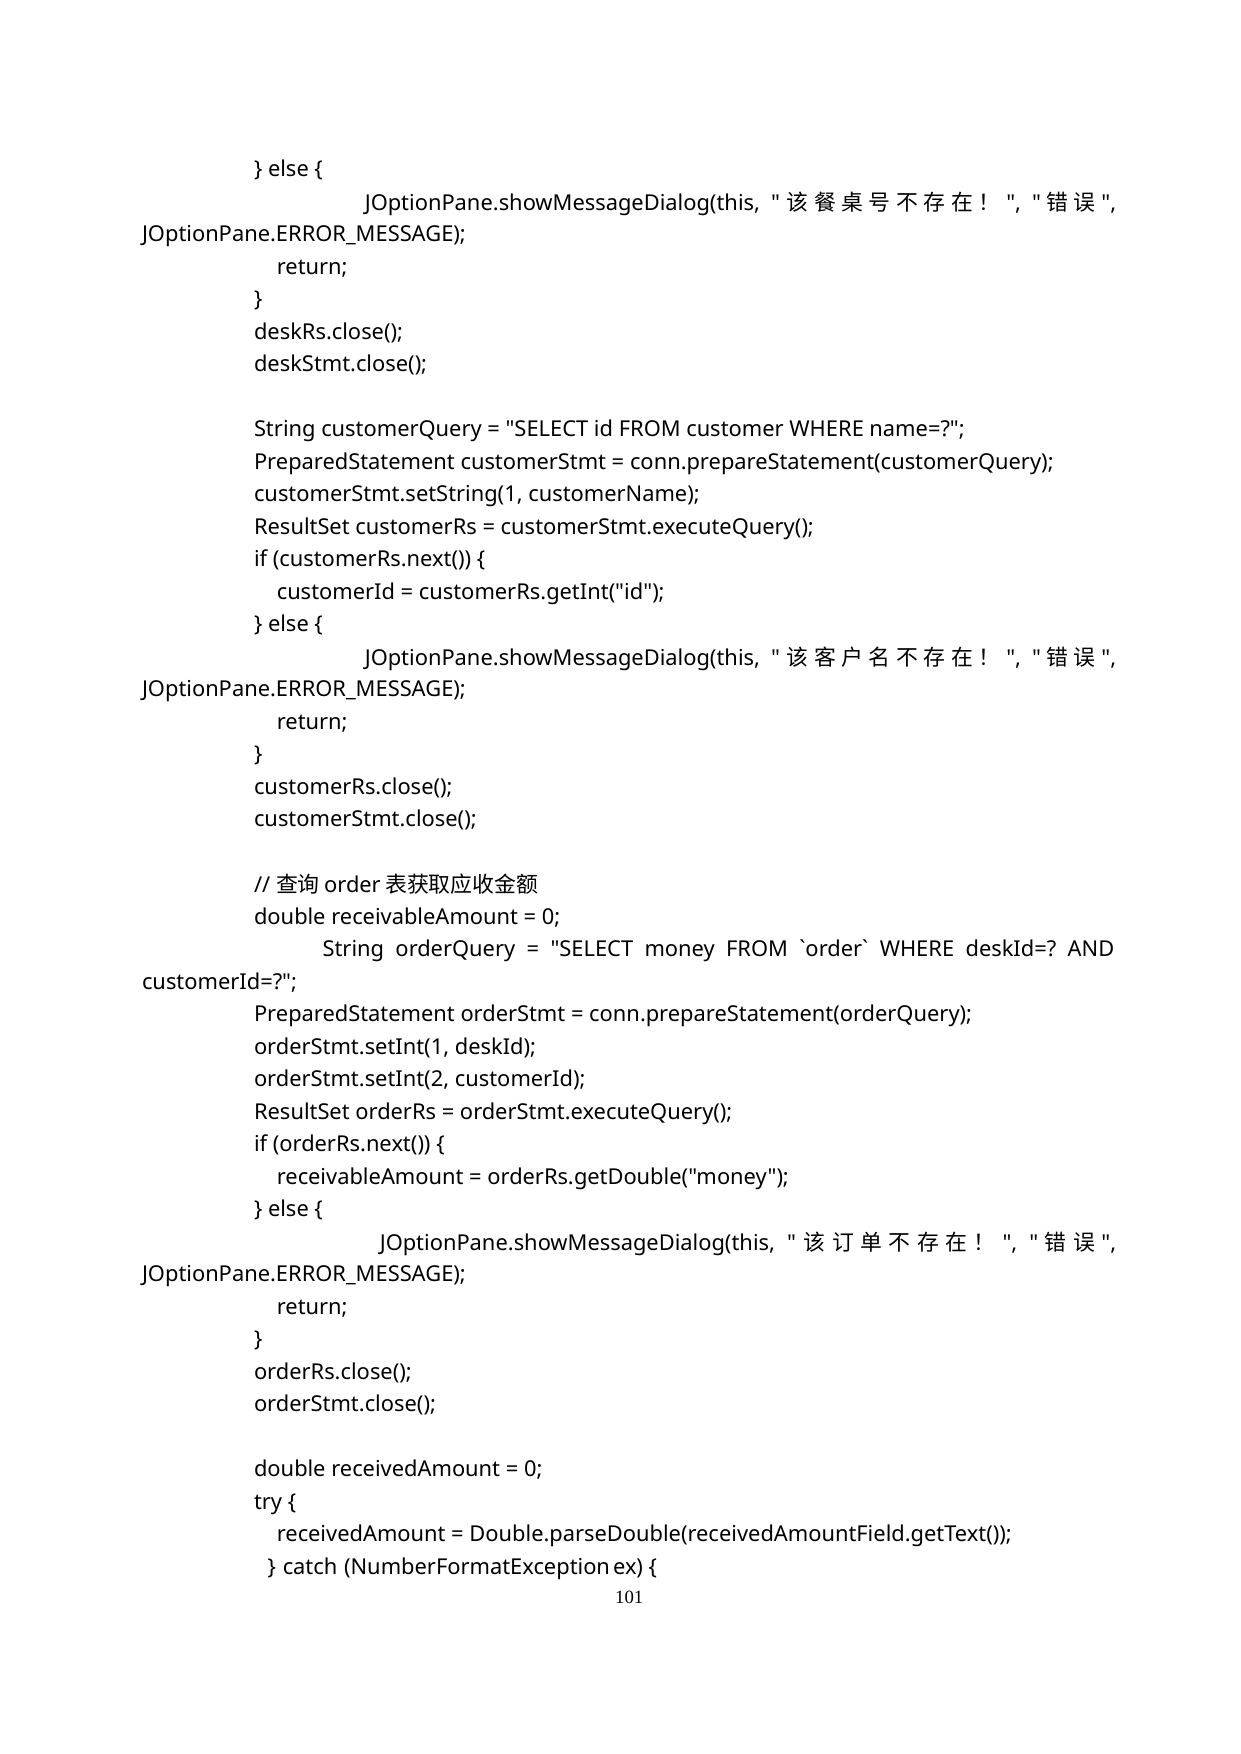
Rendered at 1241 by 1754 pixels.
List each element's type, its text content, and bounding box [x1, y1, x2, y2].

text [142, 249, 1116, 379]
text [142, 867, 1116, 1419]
text JOptionPane.showMessageDialog(this, "该餐桌号不存在！", "错误", JOptionPane.ERROR_MESSAGE); [142, 184, 1116, 249]
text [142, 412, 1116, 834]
text } else { [142, 152, 1116, 184]
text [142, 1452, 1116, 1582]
